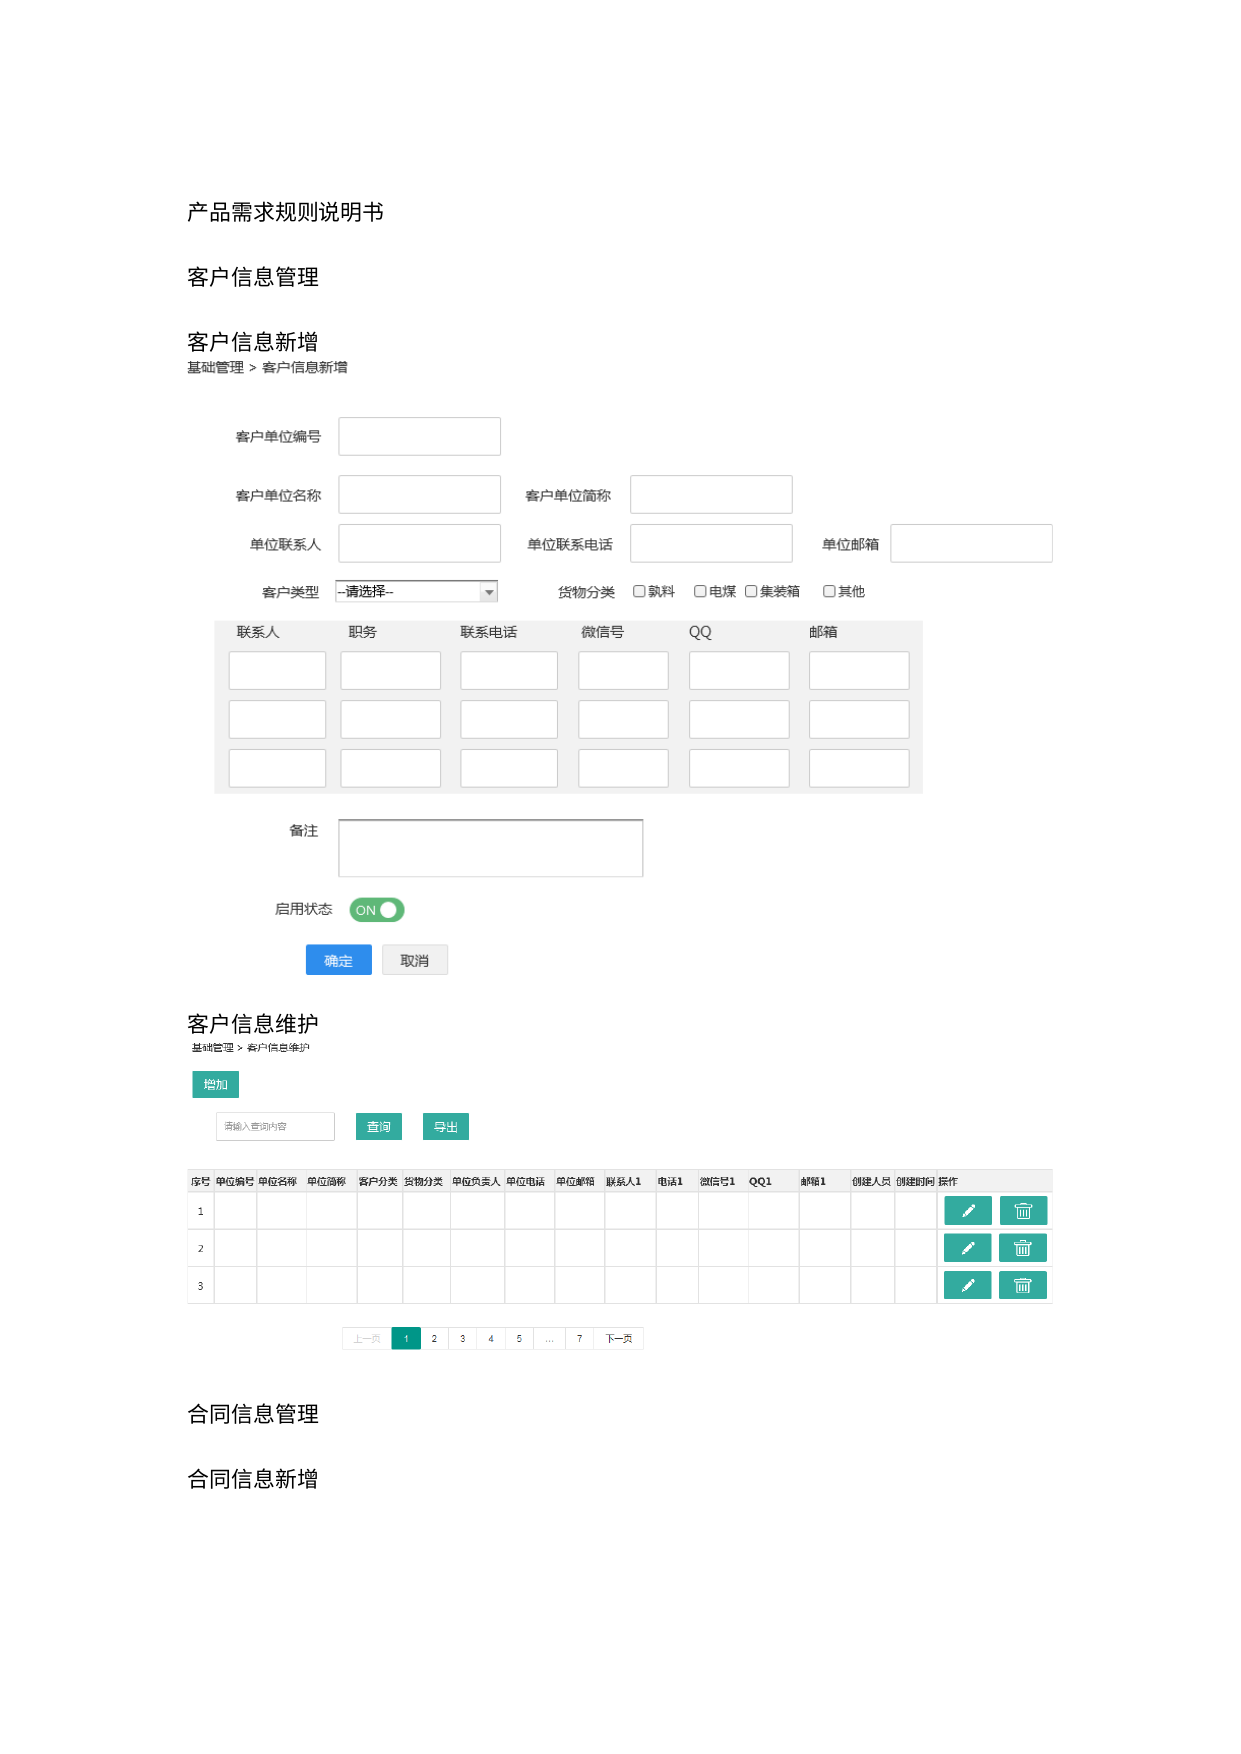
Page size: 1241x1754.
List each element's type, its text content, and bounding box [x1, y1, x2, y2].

text 产品需求规则说明书 [187, 194, 1053, 227]
text 客户信息新增 [187, 324, 1053, 357]
picture [187, 357, 1053, 975]
text 合同信息管理 [187, 1397, 1053, 1429]
text 合同信息新增 [187, 1462, 1053, 1494]
picture [187, 1039, 1053, 1355]
text 客户信息管理 [187, 259, 1053, 292]
text 客户信息维护 [187, 1007, 1053, 1039]
